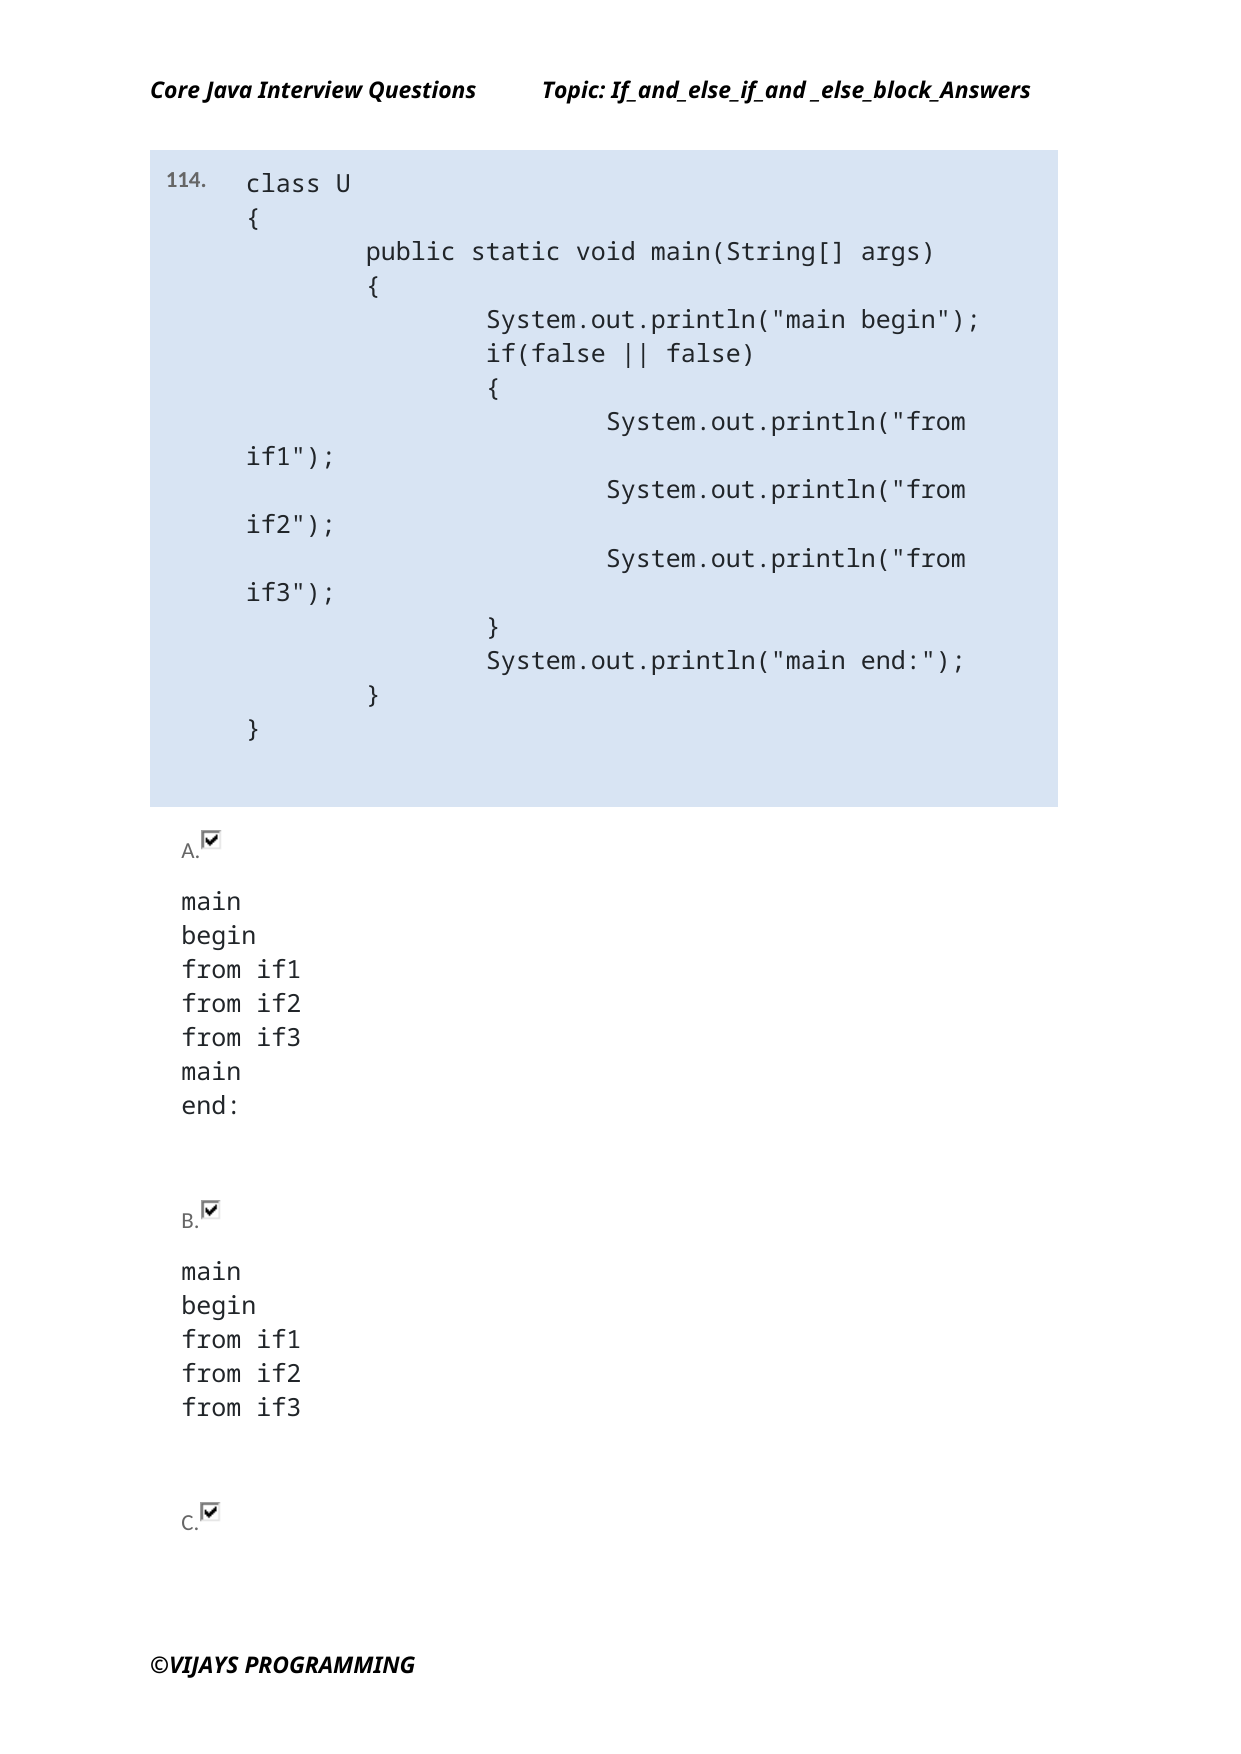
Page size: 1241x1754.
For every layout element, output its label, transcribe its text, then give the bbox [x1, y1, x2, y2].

table_cell 114. [150, 150, 230, 807]
table_cell [150, 807, 1090, 1571]
table_cell class U { public static void main(String[] args) { System.out.println("main begin"); if(false || false) { System.out.println("from if1"); System.out.println("from if2"); System.out.println("from if3"); } System.out.println("main end:"); } } [230, 150, 1058, 807]
